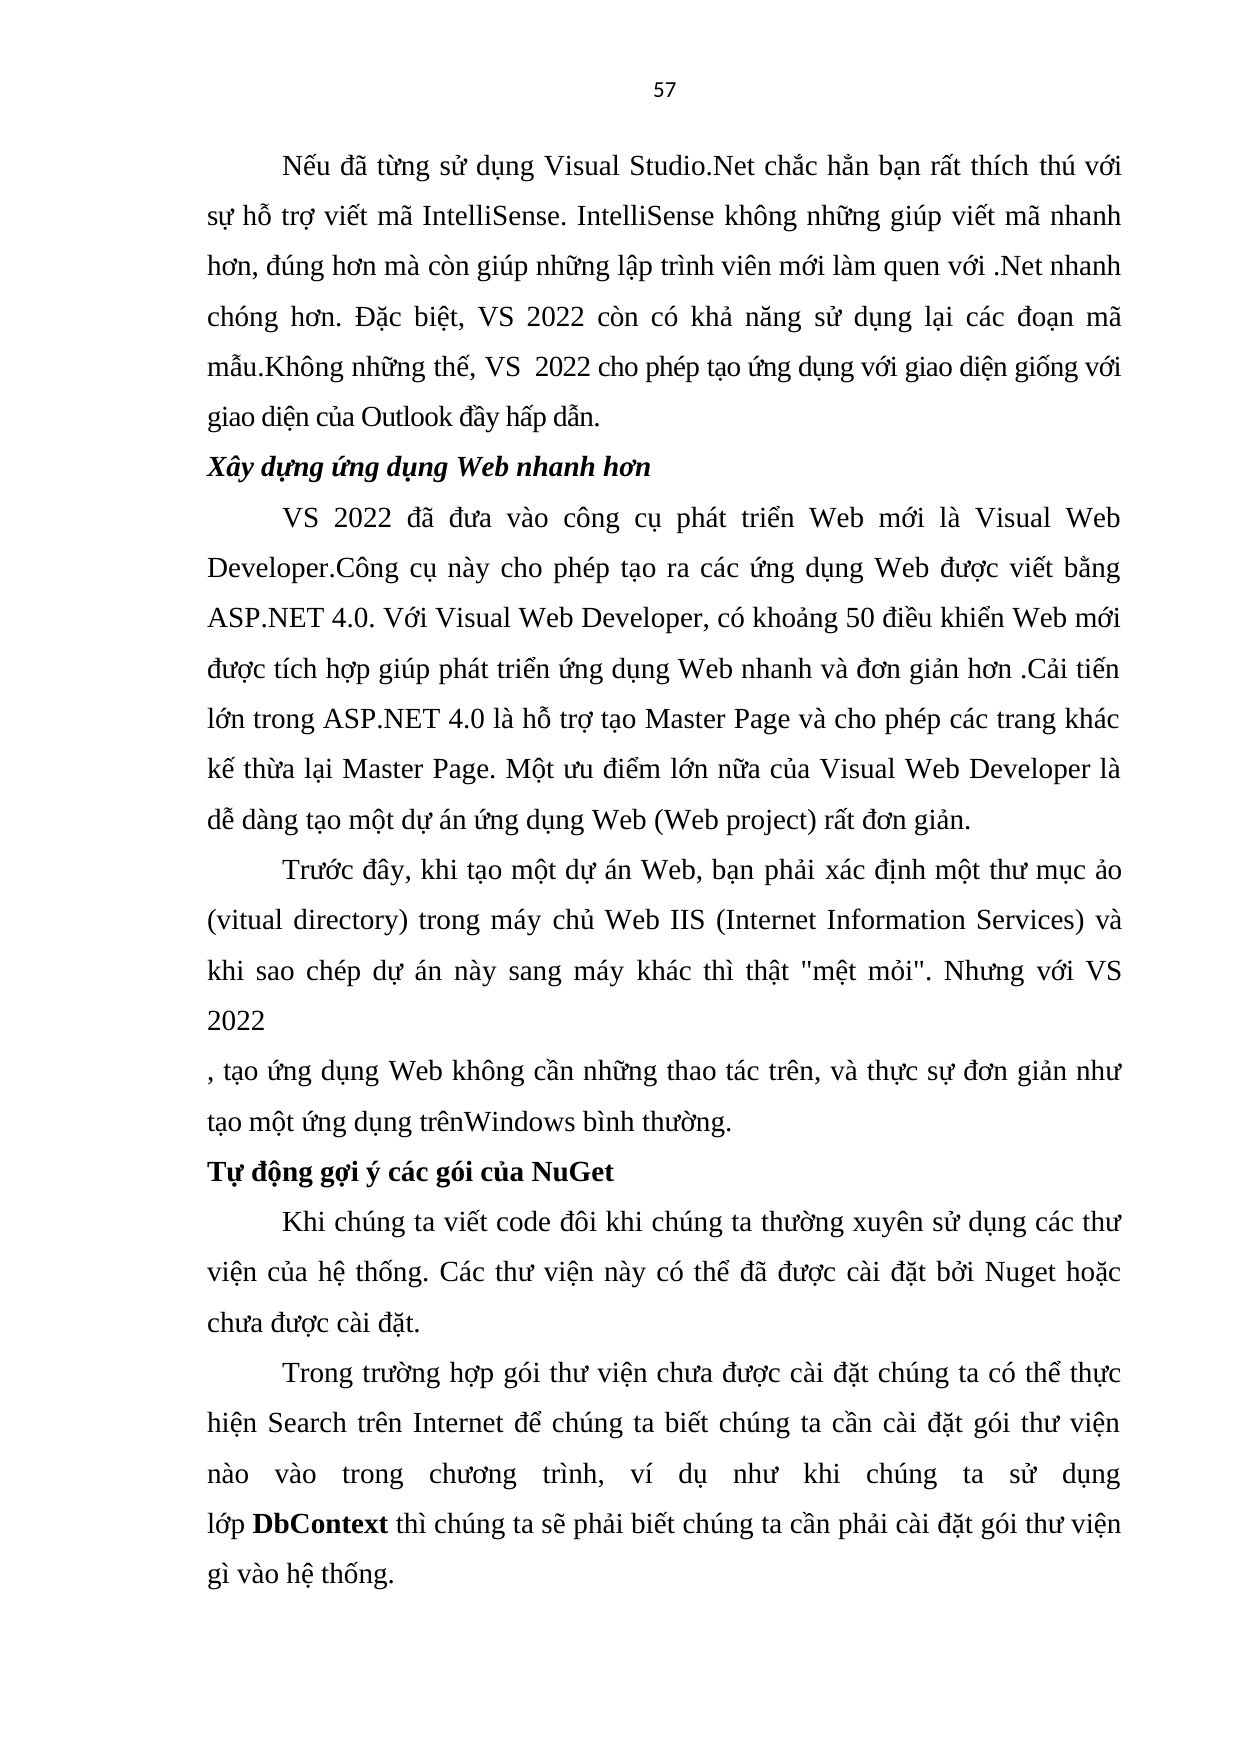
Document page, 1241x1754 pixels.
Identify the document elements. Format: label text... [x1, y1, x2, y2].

text Xây dựng ứng dụng Web nhanh hơn [207, 449, 1122, 483]
text Khi chúng ta viết code đôi khi chúng ta thường xuyên sử dụng các thư viện của hệ thống. Các thư viện này có thể đã được cài đặt bởi Nuget hoặc chưa được cài đặt. [207, 1204, 1122, 1338]
text Nếu đã từng sử dụng Visual Studio.Net chắc hẳn bạn rất thích thú với sự hỗ trợ viết mã IntelliSense. IntelliSense không những giúp viết mã nhanh hơn, đúng hơn mà còn giúp những lập trình viên mới làm quen với .Net nhanh chóng hơn. Đặc biệt, VS 2022 còn có khả năng sử dụng lại các đoạn mã mẫu.Không những thế, VS 2022 cho phép tạo ứng dụng với giao diện giống với giao diện của Outlook đầy hấp dẫn. [207, 148, 1122, 433]
text Tự động gợi ý các gói của NuGet [207, 1154, 1122, 1187]
text Trước đây, khi tạo một dự án Web, bạn phải xác định một thư mục ảo (vitual directory) trong máy chủ Web IIS (Internet Information Services) và khi sao chép dự án này sang máy khác thì thật "mệt mỏi". Nhưng với VS 2022 [207, 852, 1122, 1037]
text VS 2022 đã đưa vào công cụ phát triển Web mới là Visual Web Developer.Công cụ này cho phép tạo ra các ứng dụng Web được viết bằng ASP.NET 4.0. Với Visual Web Developer, có khoảng 50 điều khiển Web mới được tích hợp giúp phát triển ứng dụng Web nhanh và đơn giản hơn .Cải tiến lớn trong ASP.NET 4.0 là hỗ trợ tạo Master Page và cho phép các trang khác kế thừa lại Master Page. Một ưu điểm lớn nữa của Visual Web Developer là dễ dàng tạo một dự án ứng dụng Web (Web project) rất đơn giản. [207, 500, 1122, 835]
text , tạo ứng dụng Web không cần những thao tác trên, và thực sự đơn giản như tạo một ứng dụng trênWindows bình thường. [207, 1053, 1122, 1137]
text Trong trường hợp gói thư viện chưa được cài đặt chúng ta có thể thực hiện Search trên Internet để chúng ta biết chúng ta cần cài đặt gói thư viện nào vào trong chương trình, ví dụ như khi chúng ta sử dụng lớp DbContext thì chúng ta sẽ phải biết chúng ta cần phải cài đặt gói thư viện gì vào hệ thống. [207, 1355, 1122, 1590]
